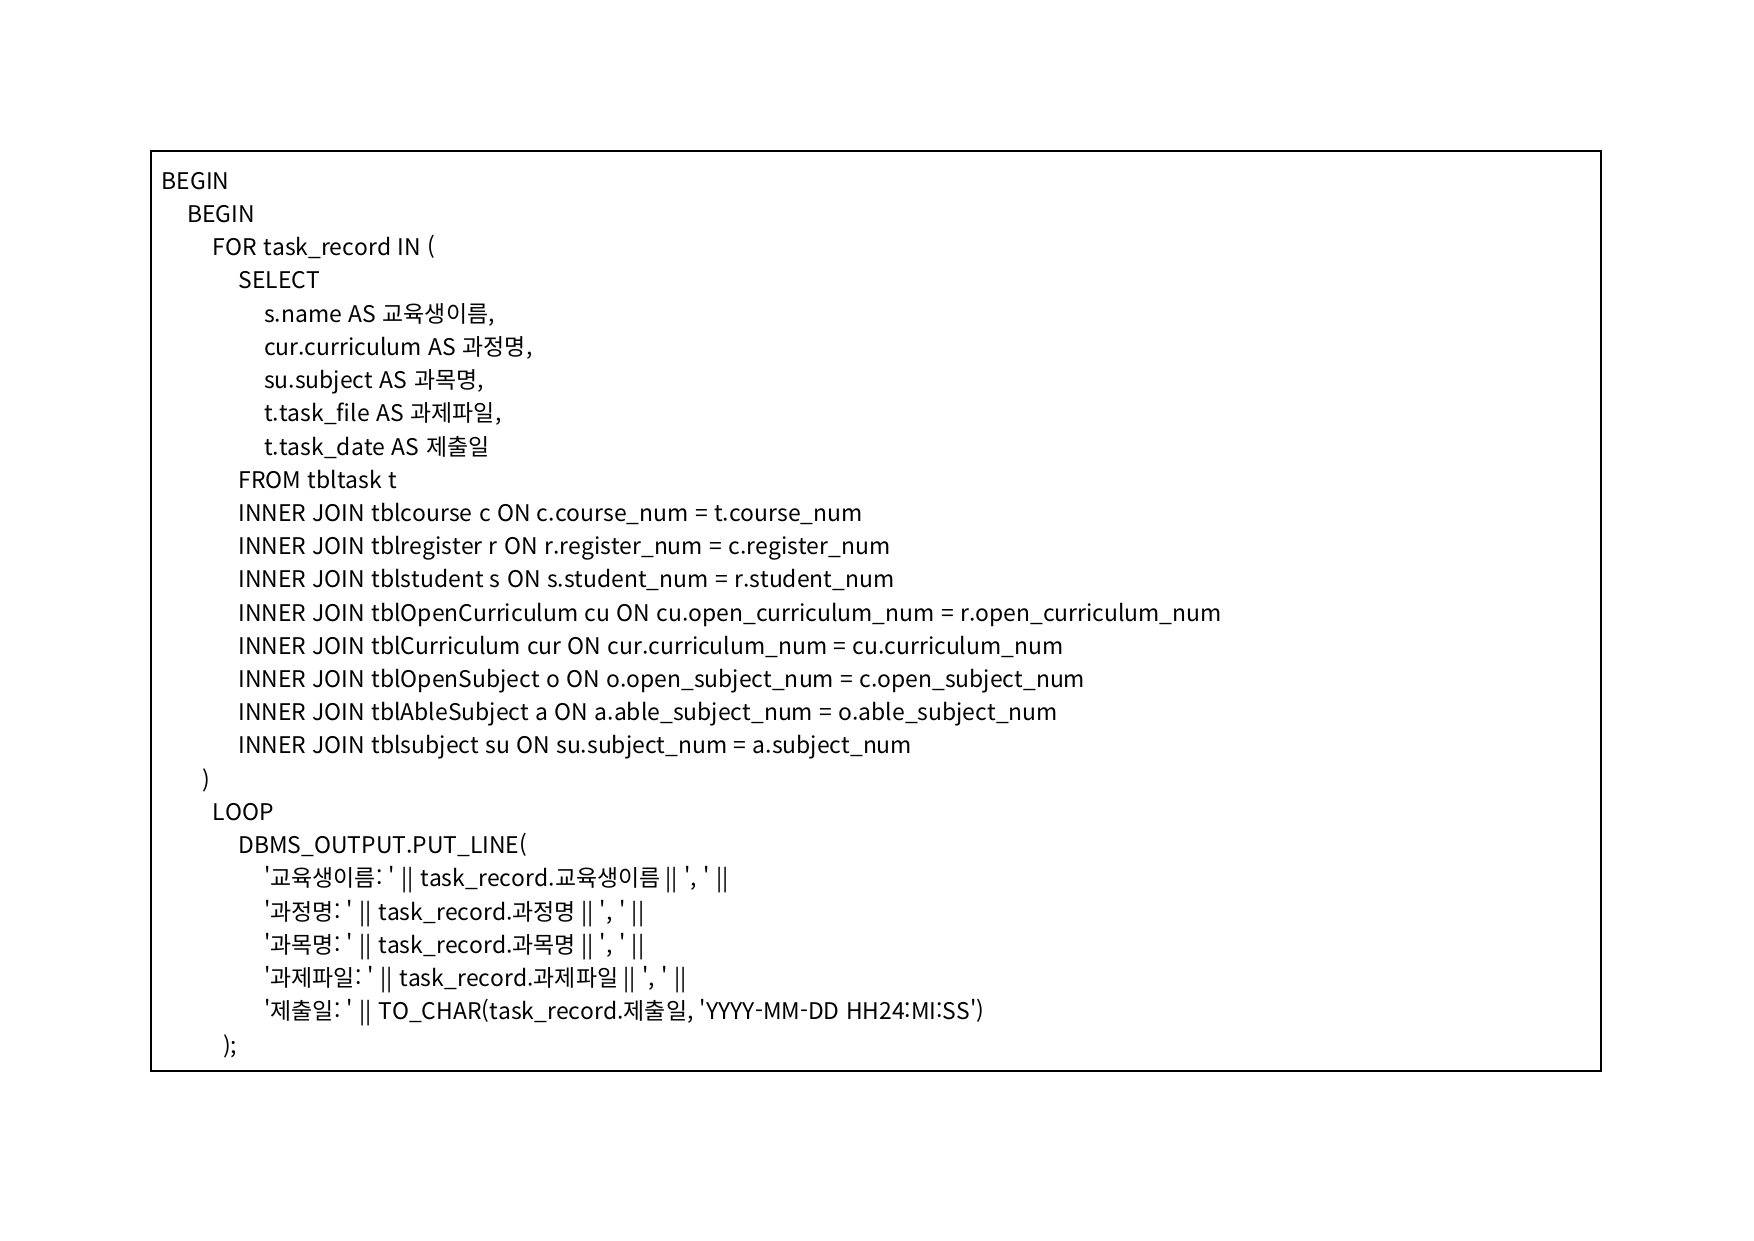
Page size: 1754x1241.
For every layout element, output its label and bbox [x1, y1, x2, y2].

table_cell [152, 152, 1600, 1070]
